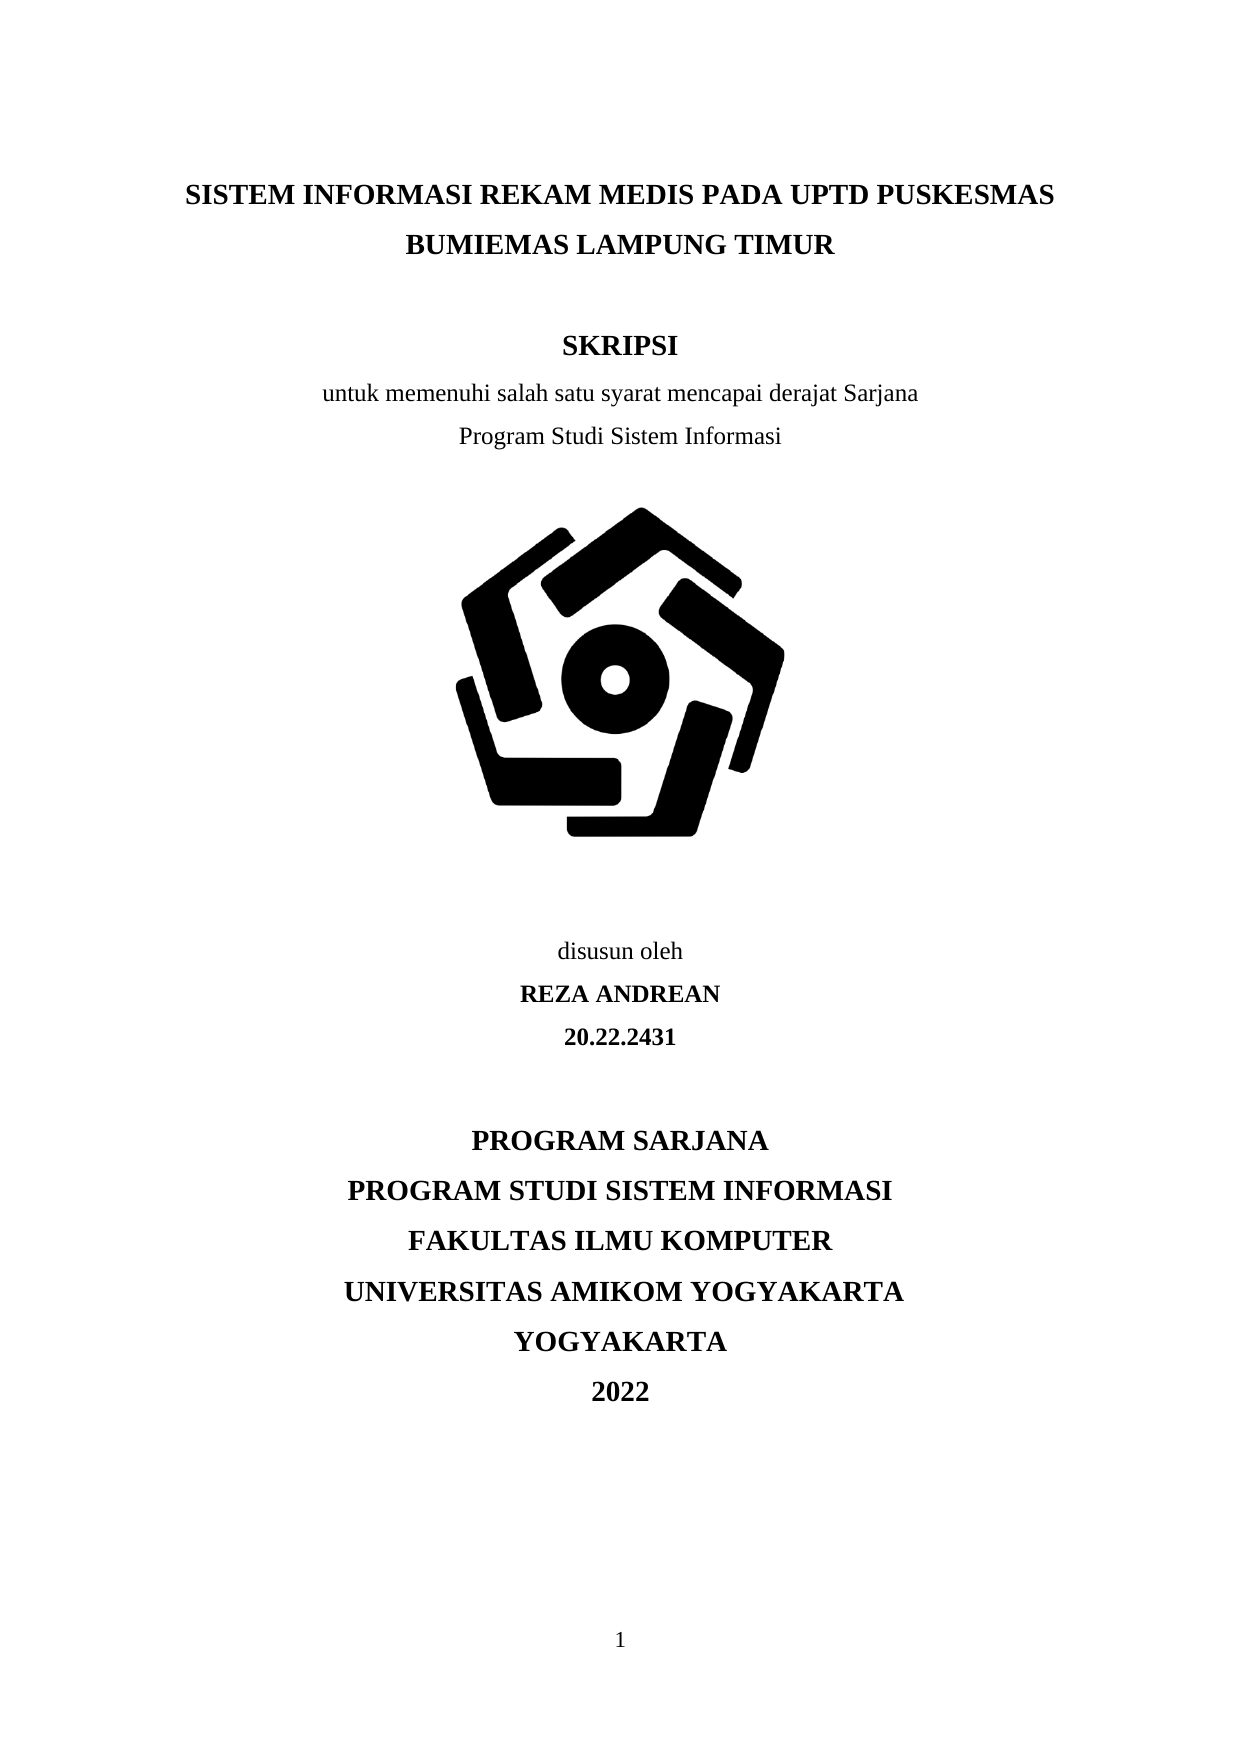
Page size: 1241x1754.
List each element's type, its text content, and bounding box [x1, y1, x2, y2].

title UNIVERSITAS AMIKOM YOGYAKARTA [177, 1274, 1063, 1307]
text untuk memenuhi salah satu syarat mencapai derajat Sarjana [177, 378, 1063, 407]
picture [455, 507, 785, 837]
text disusun oleh [177, 936, 1063, 965]
text 20.22.2431 [177, 1022, 1063, 1051]
text PROGRAM SARJANA [177, 1123, 1063, 1156]
title SISTEM INFORMASI REKAM MEDIS PADA UPTD PUSKESMAS BUMIEMAS LAMPUNG TIMUR [177, 177, 1063, 261]
title FAKULTAS ILMU KOMPUTER [177, 1223, 1063, 1257]
text Program Studi Sistem Informasi [177, 421, 1063, 450]
title YOGYAKARTA [177, 1324, 1063, 1358]
title 2022 [177, 1374, 1063, 1408]
title SKRIPSI [177, 328, 1063, 361]
text REZA ANDREAN [177, 979, 1063, 1008]
text PROGRAM STUDI SISTEM INFORMASI [177, 1173, 1063, 1207]
